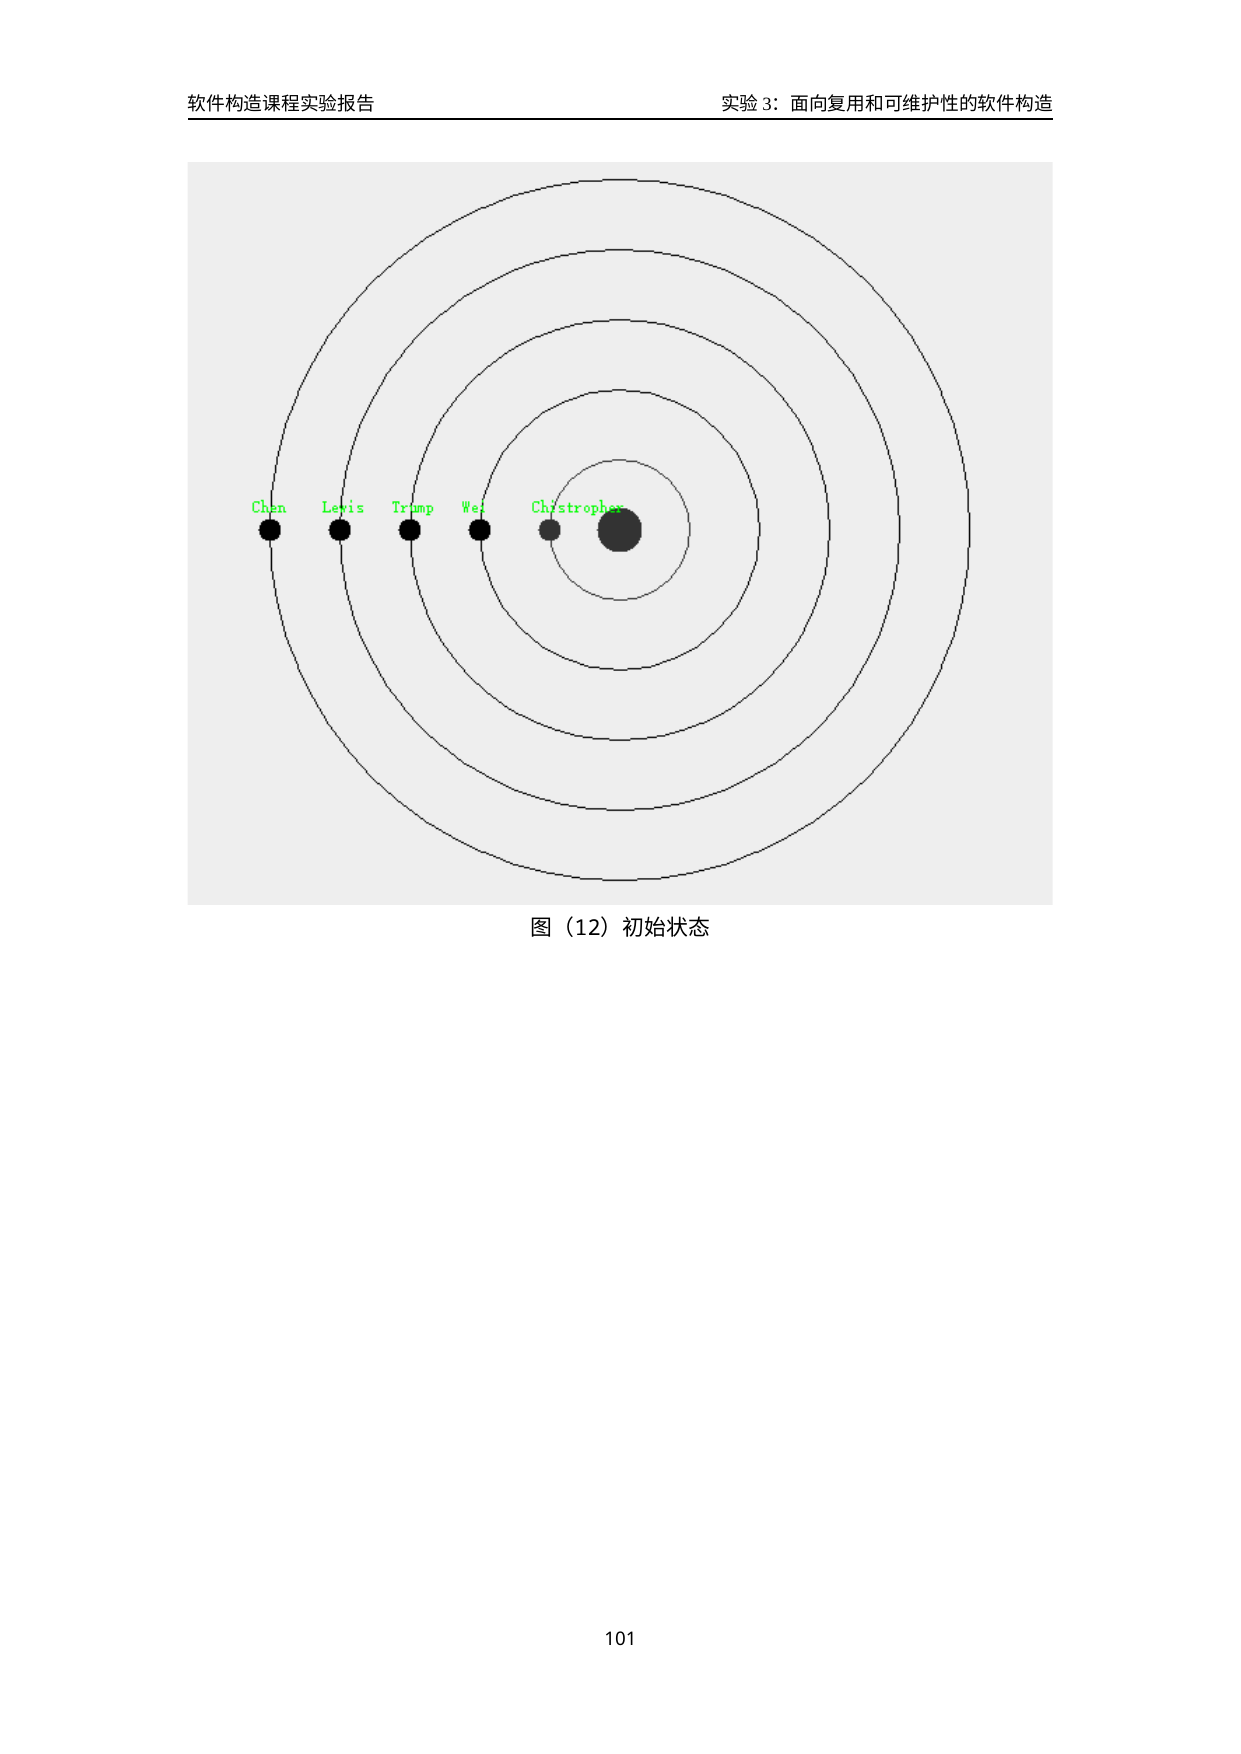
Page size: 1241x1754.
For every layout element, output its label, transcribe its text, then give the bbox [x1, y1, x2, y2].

text 图（12）初始状态 [187, 909, 1053, 942]
picture [187, 162, 1053, 905]
